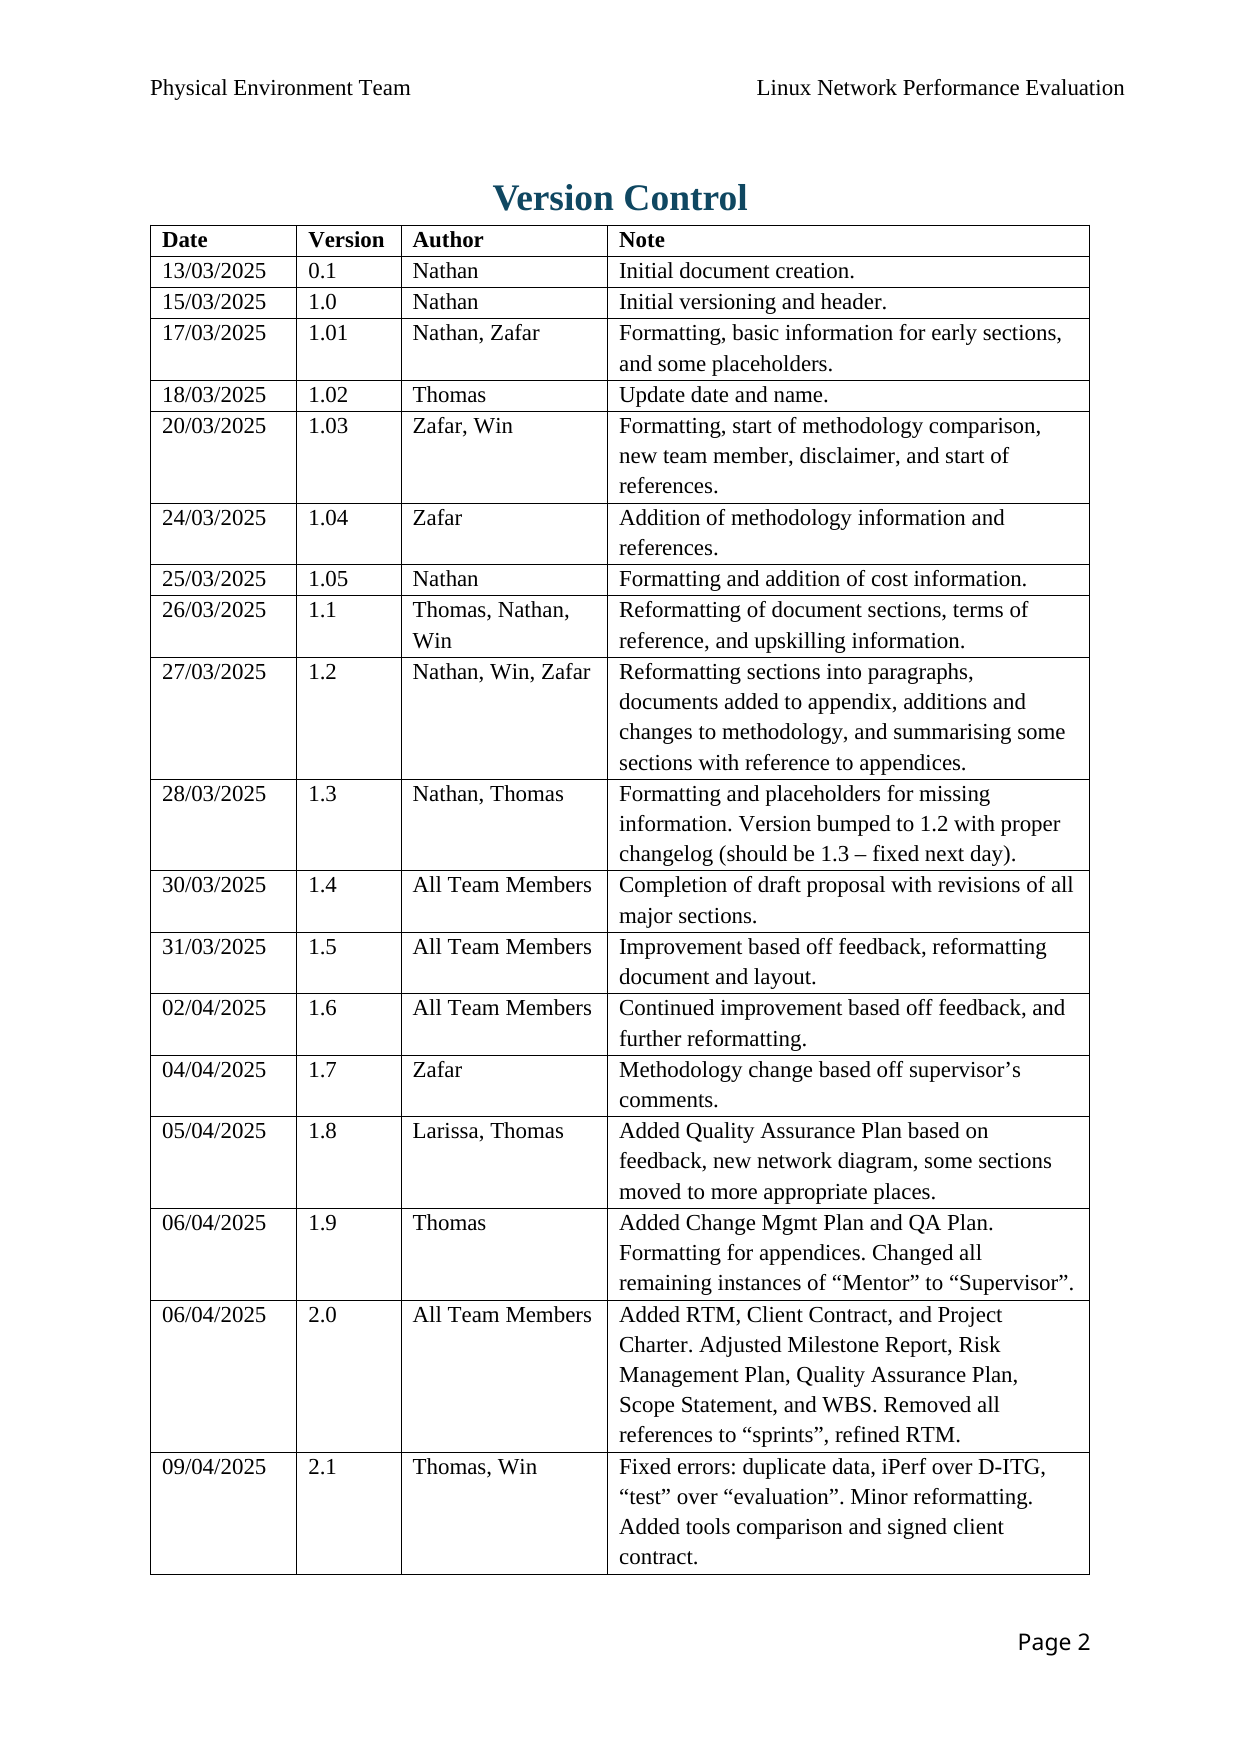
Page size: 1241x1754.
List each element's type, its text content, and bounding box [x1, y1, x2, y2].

table_cell Nathan [402, 565, 607, 595]
table_cell 1.2 [297, 658, 401, 779]
table_cell Completion of draft proposal with revisions of all major sections. [608, 871, 1089, 932]
table_cell Zafar, Win [402, 412, 607, 503]
table_cell Formatting, basic information for early sections, and some placeholders. [608, 319, 1089, 380]
table_cell 1.8 [297, 1117, 401, 1208]
table_cell Larissa, Thomas [402, 1117, 607, 1208]
table_cell 2.1 [297, 1453, 401, 1573]
table_cell All Team Members [402, 933, 607, 993]
table_cell Added RTM, Client Contract, and Project Charter. Adjusted Milestone Report, Risk Management Plan, Quality Assurance Plan, Scope Statement, and WBS. Removed all references to “sprints”, refined RTM. [608, 1301, 1089, 1452]
table_cell 27/03/2025 [151, 658, 296, 779]
table_cell Reformatting sections into paragraphs, documents added to appendix, additions and changes to methodology, and summarising some sections with reference to appendices. [608, 658, 1089, 779]
table_cell 13/03/2025 [151, 257, 296, 287]
table_cell Nathan, Win, Zafar [402, 658, 607, 779]
table_cell 31/03/2025 [151, 933, 296, 993]
table_header Version [297, 226, 401, 256]
table_cell Thomas [402, 381, 607, 411]
table_cell Improvement based off feedback, reformatting document and layout. [608, 933, 1089, 993]
table_cell Formatting and placeholders for missing information. Version bumped to 1.2 with proper changelog (should be 1.3 – fixed next day). [608, 780, 1089, 870]
table_cell Zafar [402, 1056, 607, 1116]
table_cell 18/03/2025 [151, 381, 296, 411]
table_cell All Team Members [402, 1301, 607, 1452]
table_cell 1.3 [297, 780, 401, 870]
table_cell 1.03 [297, 412, 401, 503]
table_cell 05/04/2025 [151, 1117, 296, 1208]
table_cell 04/04/2025 [151, 1056, 296, 1116]
table_cell Addition of methodology information and references. [608, 504, 1089, 564]
table_cell 1.5 [297, 933, 401, 993]
table_cell 1.7 [297, 1056, 401, 1116]
table_cell 25/03/2025 [151, 565, 296, 595]
table_cell 17/03/2025 [151, 319, 296, 380]
table_cell All Team Members [402, 994, 607, 1055]
table_header Author [402, 226, 607, 256]
table_cell 09/04/2025 [151, 1453, 296, 1573]
table_cell 20/03/2025 [151, 412, 296, 503]
table_cell 0.1 [297, 257, 401, 287]
table_cell Thomas [402, 1209, 607, 1299]
table_cell Added Change Mgmt Plan and QA Plan. Formatting for appendices. Changed all remaining instances of “Mentor” to “Supervisor”. [608, 1209, 1089, 1299]
table_cell Nathan, Thomas [402, 780, 607, 870]
table_cell 15/03/2025 [151, 288, 296, 318]
table_header Date [151, 226, 296, 256]
table_cell Thomas, Nathan, Win [402, 596, 607, 657]
table_cell Thomas, Win [402, 1453, 607, 1573]
table_cell 30/03/2025 [151, 871, 296, 932]
table_cell Fixed errors: duplicate data, iPerf over D-ITG, “test” over “evaluation”. Minor reformatting. Added tools comparison and signed client contract. [608, 1453, 1089, 1573]
table_cell 1.4 [297, 871, 401, 932]
table_cell Methodology change based off supervisor’s comments. [608, 1056, 1089, 1116]
table_cell 06/04/2025 [151, 1209, 296, 1299]
table_cell Initial versioning and header. [608, 288, 1089, 318]
table_cell Initial document creation. [608, 257, 1089, 287]
table_cell 2.0 [297, 1301, 401, 1452]
table_cell 1.02 [297, 381, 401, 411]
table_cell Reformatting of document sections, terms of reference, and upskilling information. [608, 596, 1089, 657]
table_header Note [608, 226, 1089, 256]
table_cell 1.04 [297, 504, 401, 564]
table_cell Update date and name. [608, 381, 1089, 411]
table_cell Nathan, Zafar [402, 319, 607, 380]
table_cell 24/03/2025 [151, 504, 296, 564]
table_cell Formatting, start of methodology comparison, new team member, disclaimer, and start of references. [608, 412, 1089, 503]
table_cell 06/04/2025 [151, 1301, 296, 1452]
table_cell 02/04/2025 [151, 994, 296, 1055]
table_cell Zafar [402, 504, 607, 564]
table_cell Nathan [402, 257, 607, 287]
table_cell All Team Members [402, 871, 607, 932]
table_cell 1.9 [297, 1209, 401, 1299]
table_cell Formatting and addition of cost information. [608, 565, 1089, 595]
subtitle Version Control [150, 175, 1090, 218]
table_cell 1.05 [297, 565, 401, 595]
table_cell Added Quality Assurance Plan based on feedback, new network diagram, some sections moved to more appropriate places. [608, 1117, 1089, 1208]
table_cell 28/03/2025 [151, 780, 296, 870]
table_cell 1.0 [297, 288, 401, 318]
table_cell 1.1 [297, 596, 401, 657]
table_cell Nathan [402, 288, 607, 318]
table_cell 26/03/2025 [151, 596, 296, 657]
table_cell 1.6 [297, 994, 401, 1055]
table_cell 1.01 [297, 319, 401, 380]
table_cell Continued improvement based off feedback, and further reformatting. [608, 994, 1089, 1055]
